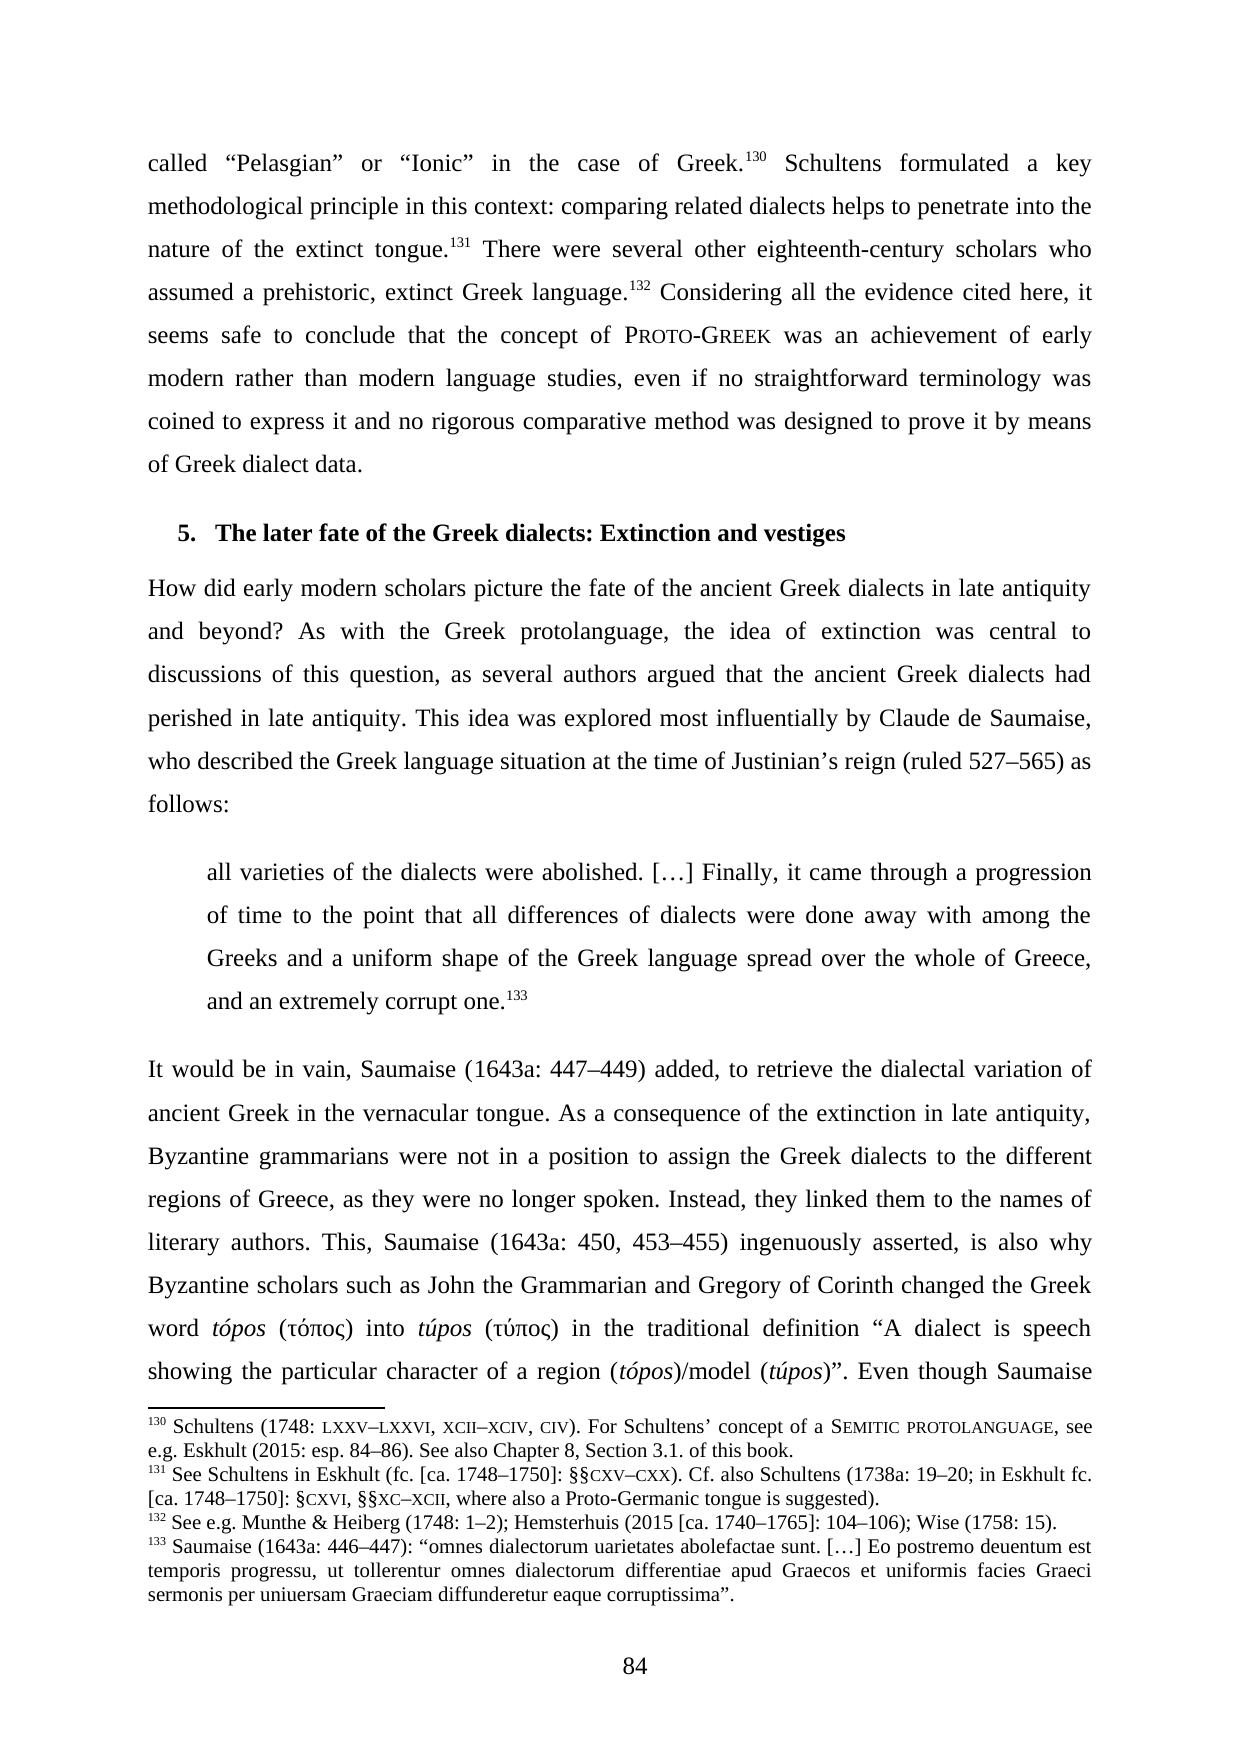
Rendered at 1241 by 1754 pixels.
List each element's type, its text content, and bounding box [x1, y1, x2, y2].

text How did early modern scholars picture the fate of the ancient Greek dialects in late antiquity and beyond? As with the Greek protolanguage, the idea of extinction was central to discussions of this question, as several authors argued that the ancient Greek dialects had perished in late antiquity. This idea was explored most influentially by Claude de Saumaise, who described the Greek language situation at the time of Justinian’s reign (ruled 527–565) as follows: [148, 573, 1093, 818]
subtitle The later fate of the Greek dialects: Extinction and vestiges [177, 518, 1093, 546]
text all varieties of the dialects were abolished. […] Finally, it came through a progression of time to the point that all differences of dialects were done away with among the Greeks and a uniform shape of the Greek language spread over the whole of Greece, and an extremely corrupt one. [207, 857, 1093, 1015]
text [148, 148, 1093, 478]
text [148, 1054, 1093, 1385]
